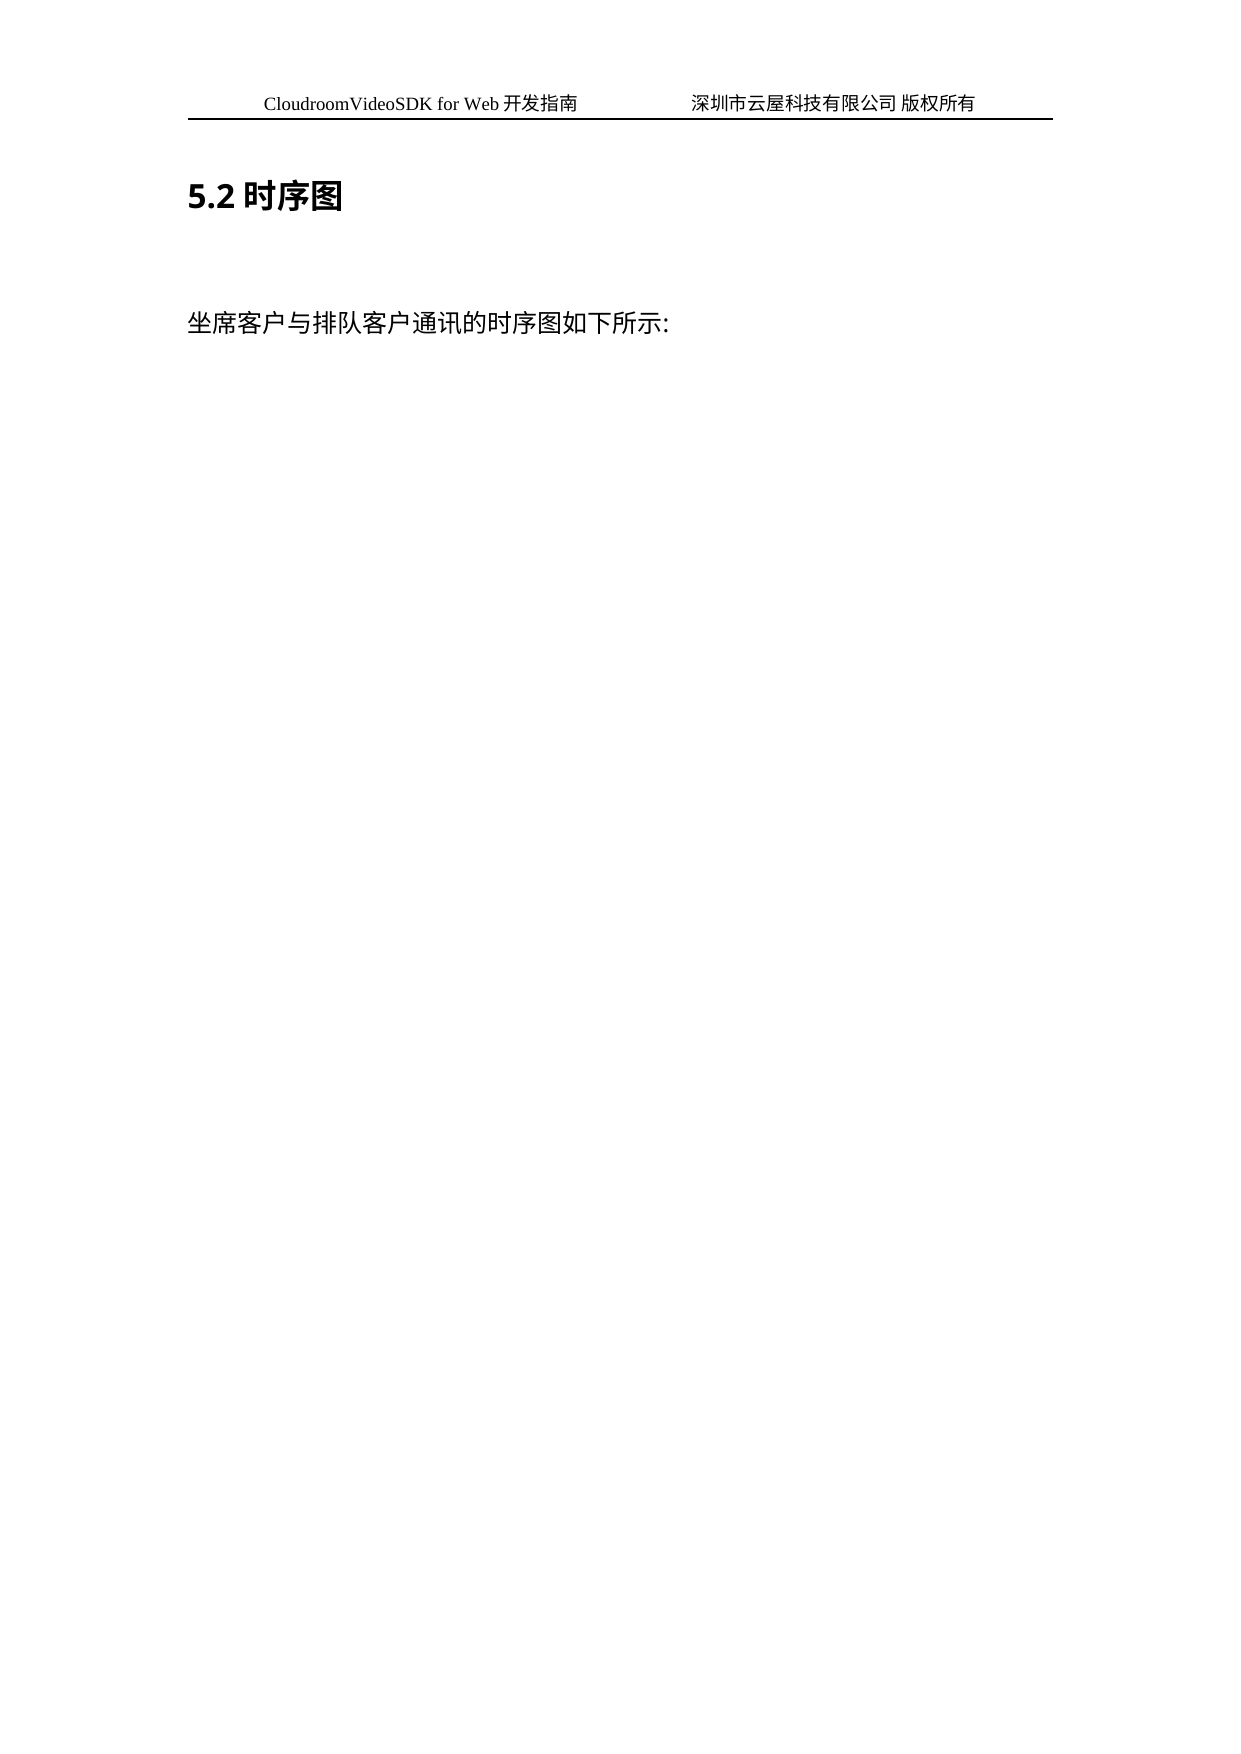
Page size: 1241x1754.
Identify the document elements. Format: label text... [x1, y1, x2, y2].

text 坐席客户与排队客户通讯的时序图如下所示: [187, 289, 1053, 354]
subtitle 5.2 时序图 [187, 162, 1053, 227]
